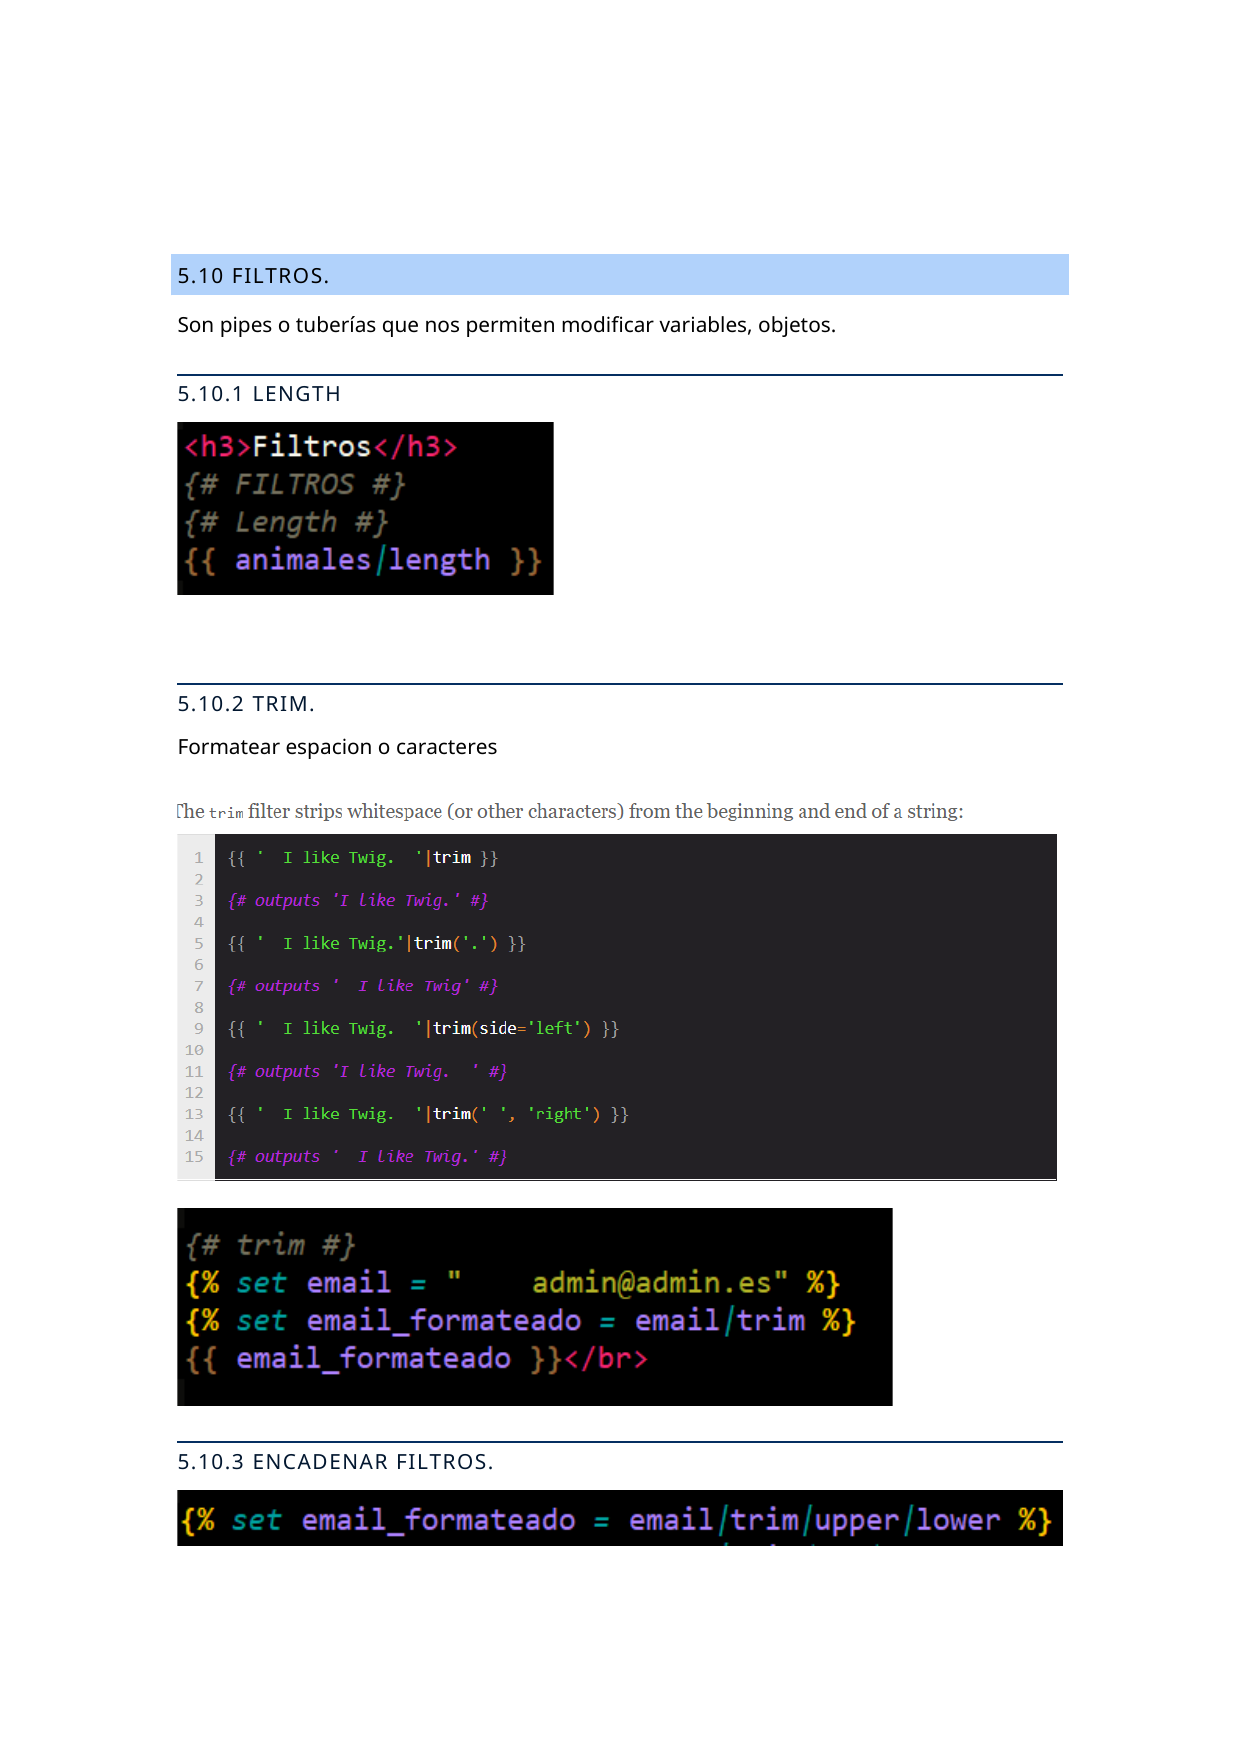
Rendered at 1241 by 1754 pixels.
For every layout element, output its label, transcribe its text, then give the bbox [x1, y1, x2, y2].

text Son pipes o tuberías que nos permiten modificar variables, objetos. [177, 310, 1063, 338]
subtitle 5.10 FILTROS. [177, 261, 1063, 289]
subtitle 5.10.3 ENCADENAR FILTROS. [177, 1443, 1063, 1475]
picture [177, 785, 1063, 1184]
subtitle 5.10.2 TRIM. [177, 685, 1063, 717]
picture [177, 422, 554, 595]
subtitle 5.10.1 LENGTH [177, 376, 1063, 408]
text Formatear espacion o caracteres [177, 732, 1063, 761]
picture [177, 1208, 893, 1406]
picture [177, 1490, 1063, 1546]
